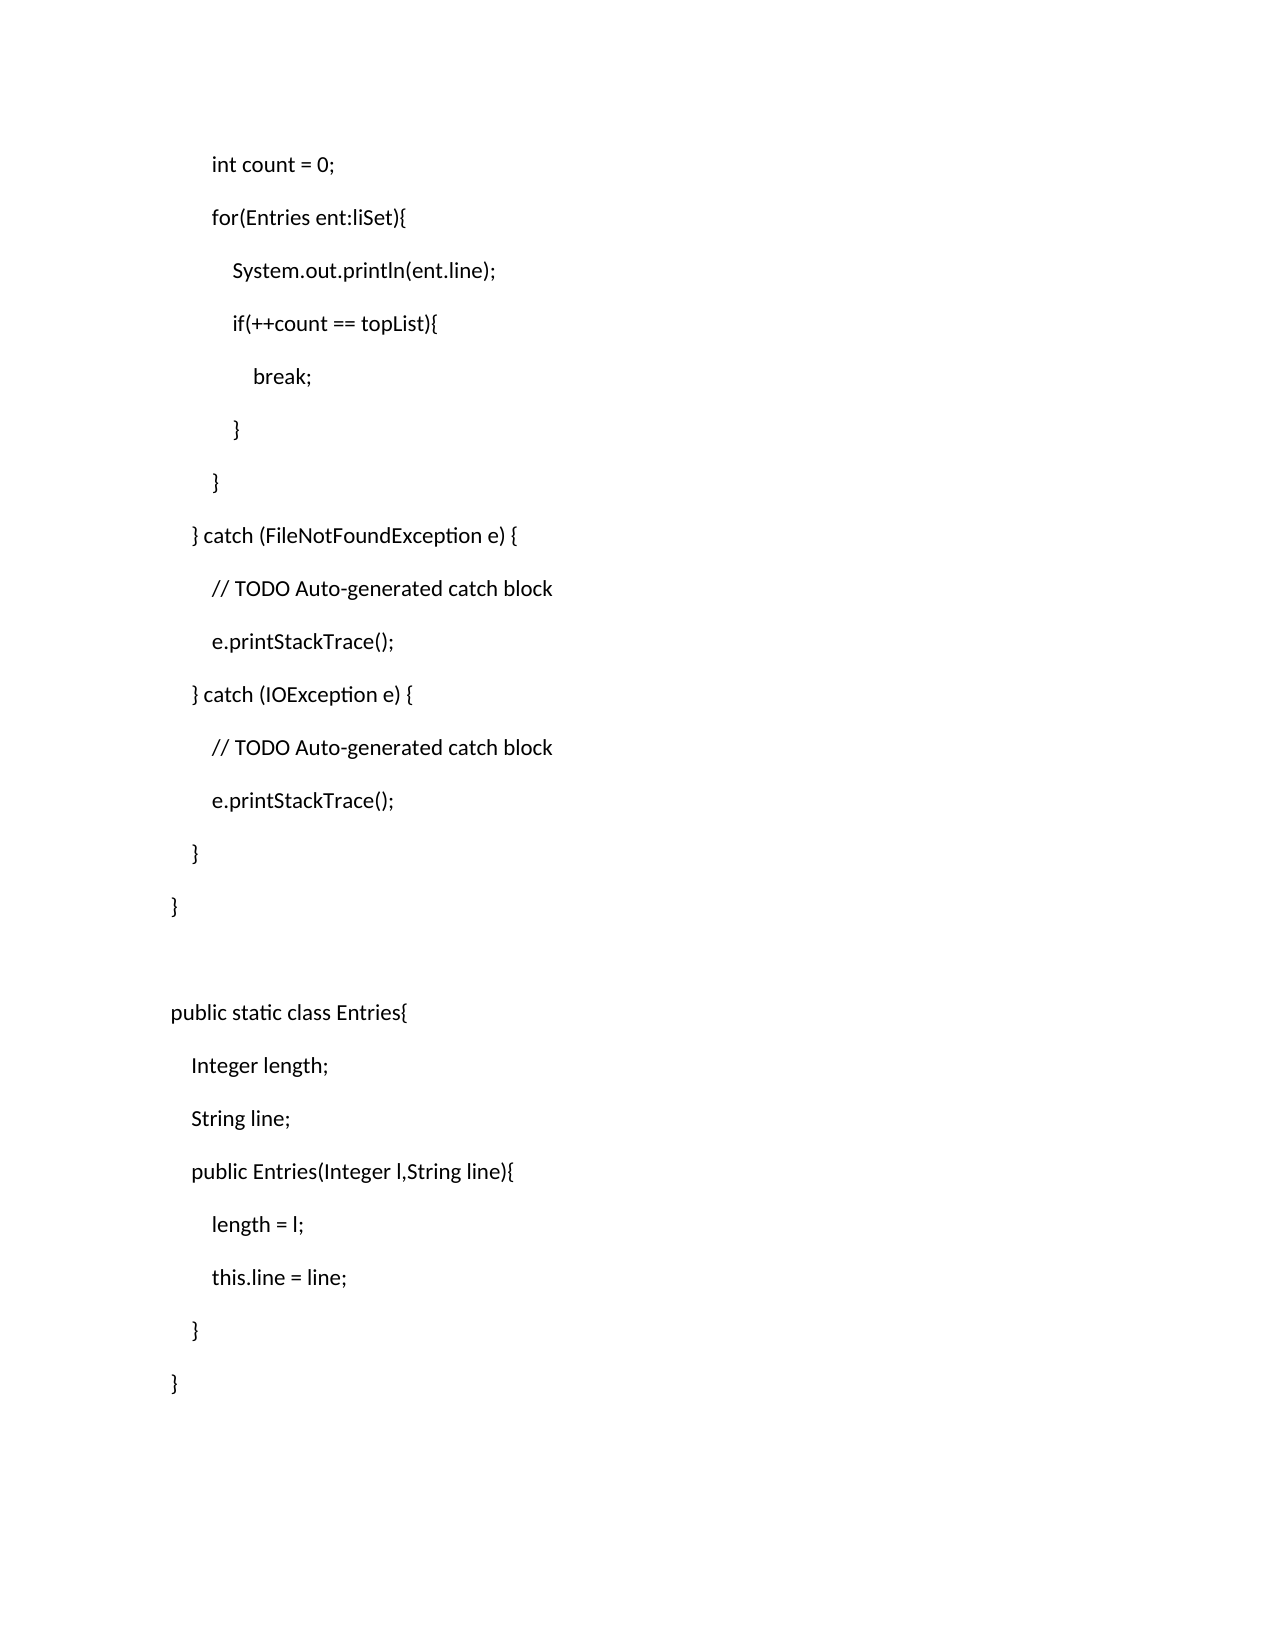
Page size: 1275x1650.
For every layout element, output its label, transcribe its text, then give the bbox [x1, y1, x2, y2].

text } [150, 839, 1125, 867]
text } [150, 468, 1125, 496]
text this.line = line; [150, 1263, 1125, 1291]
text } catch (IOException e) { [150, 680, 1125, 708]
text System.out.println(ent.line); [150, 256, 1125, 284]
text } [150, 415, 1125, 443]
text Integer length; [150, 1051, 1125, 1079]
text if(++count == topList){ [150, 309, 1125, 337]
text public Entries(Integer l,String line){ [150, 1157, 1125, 1185]
text // TODO Auto-generated catch block [150, 733, 1125, 761]
text } [150, 1316, 1125, 1344]
text e.printStackTrace(); [150, 786, 1125, 814]
text String line; [150, 1104, 1125, 1132]
text } [150, 1369, 1125, 1397]
text for(Entries ent:liSet){ [150, 203, 1125, 231]
text e.printStackTrace(); [150, 627, 1125, 655]
text } catch (FileNotFoundException e) { [150, 521, 1125, 549]
text break; [150, 362, 1125, 390]
text } [150, 892, 1125, 920]
text int count = 0; [150, 150, 1125, 178]
text public static class Entries{ [150, 998, 1125, 1026]
text // TODO Auto-generated catch block [150, 574, 1125, 602]
text length = l; [150, 1210, 1125, 1238]
